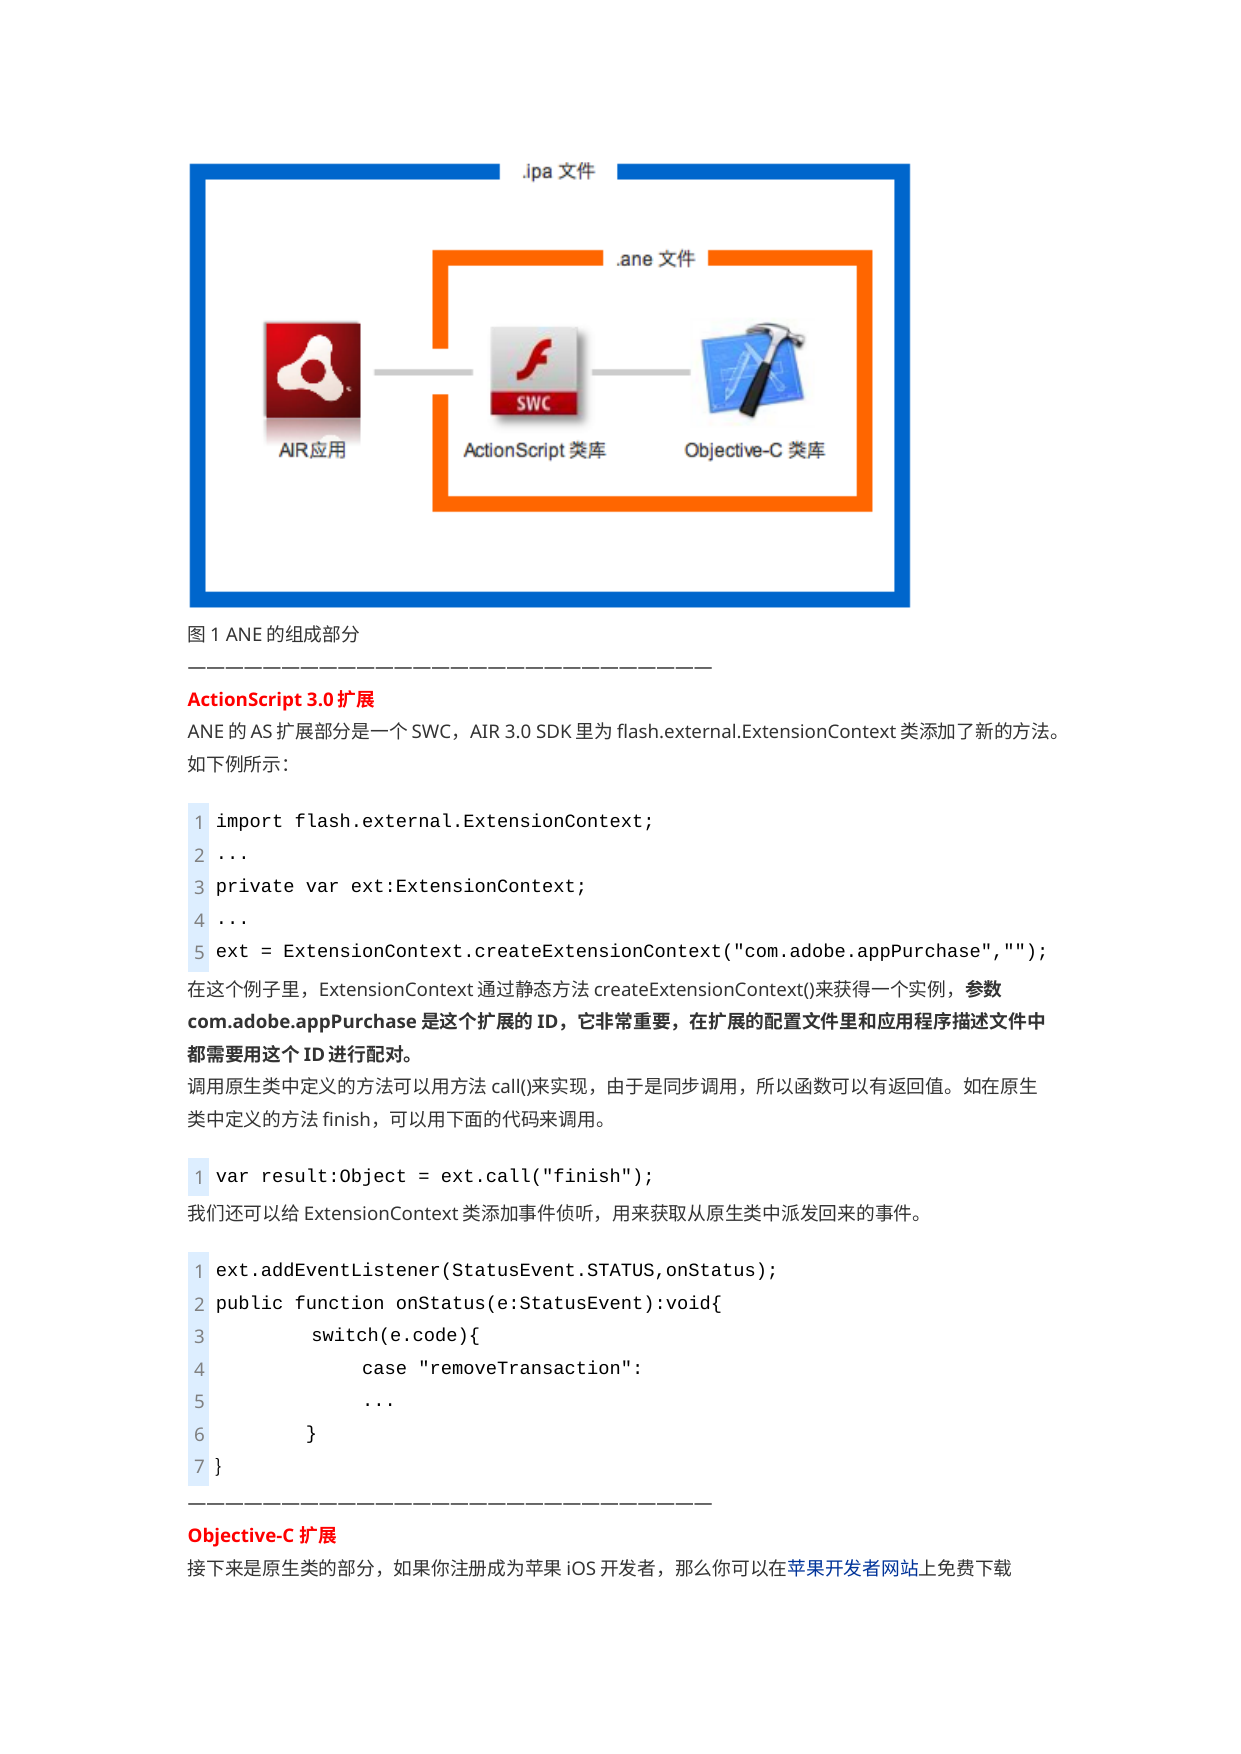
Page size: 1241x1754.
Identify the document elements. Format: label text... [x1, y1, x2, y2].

table_header 1 2 3 4 5 6 7 [188, 1252, 209, 1486]
table_header var result:Object = ext.call("finish"); [209, 1158, 661, 1196]
table_header ext.addEventListener(StatusEvent.STATUS,onStatus); public function onStatus(e:StatusEvent):void{ switch(e.code){ case "removeTransaction": ... } ｝ [209, 1252, 784, 1486]
text ANE的AS扩展部分是一个SWC，AIR 3.0 SDK里为flash.external.ExtensionContext类添加了新的方法。如下例所示： [187, 714, 1053, 779]
text 调用原生类中定义的方法可以用方法call()来实现，由于是同步调用，所以函数可以有返回值。如在原生类中定义的方法finish，可以用下面的代码来调用。 [187, 1069, 1053, 1134]
picture [187, 162, 914, 614]
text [187, 1486, 1053, 1583]
text 在这个例子里，ExtensionContext通过静态方法createExtensionContext()来获得一个实例，参数com.adobe.appPurchase是这个扩展的ID，它非常重要，在扩展的配置文件里和应用程序描述文件中都需要用这个ID进行配对。 [187, 972, 1053, 1069]
table_header 1 [188, 1158, 209, 1196]
table_header import flash.external.ExtensionContext; ... private var ext:ExtensionContext; ... ext = ExtensionContext.createExtensionContext("com.adobe.appPurchase",""); [209, 803, 1054, 972]
table_header 1 2 3 4 5 [188, 803, 209, 972]
text 我们还可以给ExtensionContext类添加事件侦听，用来获取从原生类中派发回来的事件。 [187, 1196, 1053, 1229]
